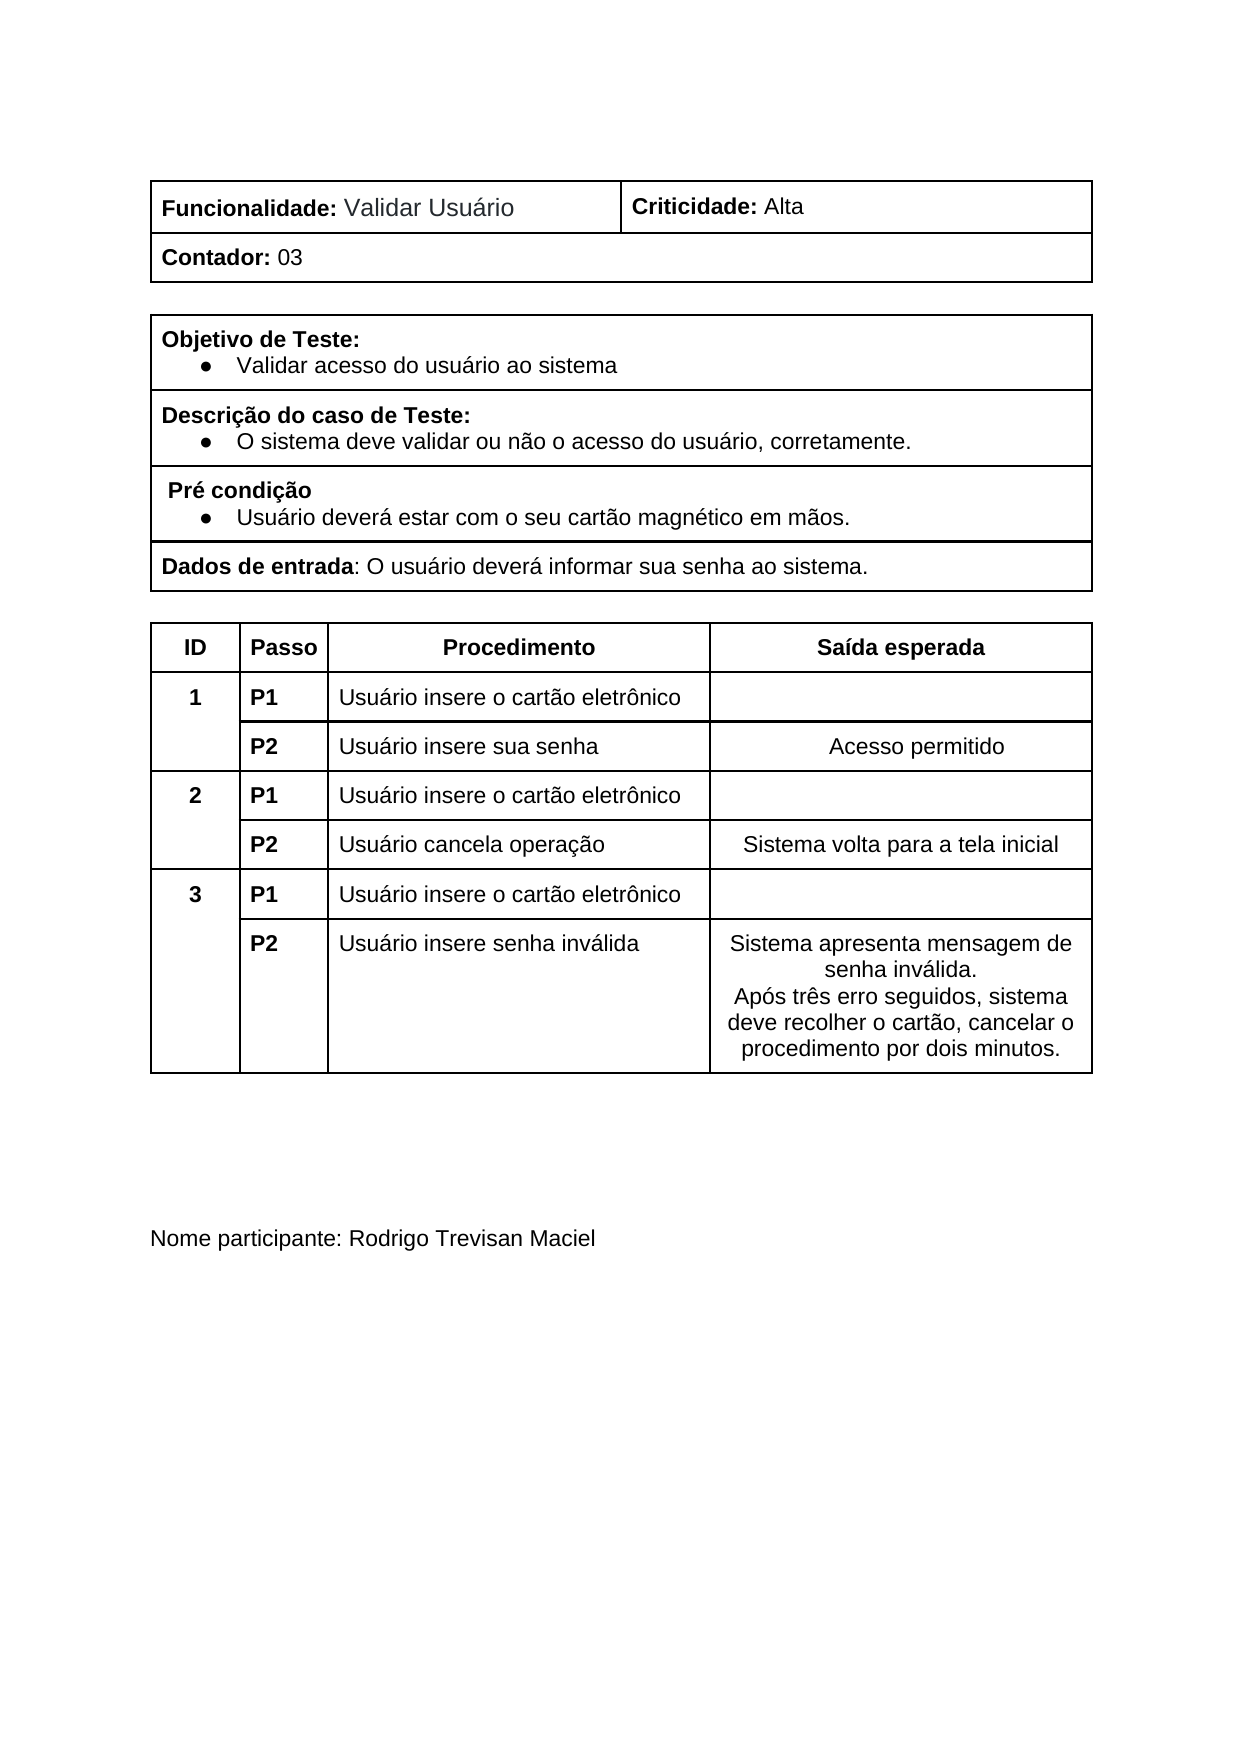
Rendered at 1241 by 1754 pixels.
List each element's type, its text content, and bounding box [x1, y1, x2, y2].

table_header Saída esperada [711, 624, 1091, 671]
table_cell Usuário cancela operação [329, 821, 709, 868]
table_cell Usuário insere o cartão eletrônico [329, 673, 709, 720]
table_header Procedimento [329, 624, 709, 671]
table_cell Sistema volta para a tela inicial [711, 821, 1091, 868]
table_cell P1 [241, 673, 327, 720]
table_cell 3 [152, 870, 239, 1072]
table_cell [711, 870, 1091, 917]
table_cell Contador: 03 [152, 234, 1091, 281]
table_cell P1 [241, 772, 327, 819]
table_cell Pré condição Usuário deverá estar com o seu cartão magnético em mãos. [152, 467, 1091, 540]
table_cell Usuário insere o cartão eletrônico [329, 870, 709, 917]
table_cell Usuário insere sua senha [329, 723, 709, 770]
table_cell Usuário insere senha inválida [329, 920, 709, 1072]
table_cell P2 [241, 723, 327, 770]
table_cell 2 [152, 772, 239, 868]
table_cell 1 [152, 673, 239, 770]
table_cell Usuário insere o cartão eletrônico [329, 772, 709, 819]
table_header Passo [241, 624, 327, 671]
table_cell [711, 772, 1091, 819]
table_cell Acesso permitido [711, 723, 1091, 770]
table_cell P2 [241, 920, 327, 1072]
table_cell Dados de entrada: O usuário deverá informar sua senha ao sistema. [152, 543, 1091, 589]
table_header Funcionalidade: Validar Usuário [152, 182, 620, 232]
table_cell P1 [241, 870, 327, 917]
table_cell P2 [241, 821, 327, 868]
table_header Criticidade: Alta [622, 182, 1091, 232]
table_header ID [152, 624, 239, 671]
table_header Objetivo de Teste: Validar acesso do usuário ao sistema [152, 316, 1091, 389]
table_cell Descrição do caso de Teste: O sistema deve validar ou não o acesso do usuário, corretamente. [152, 391, 1091, 465]
table_cell Sistema apresenta mensagem de senha inválida. Após três erro seguidos, sistema deve recolher o cartão, cancelar o procedimento por dois minutos. [711, 920, 1091, 1072]
table_cell [711, 673, 1091, 720]
text Nome participante: Rodrigo Trevisan Maciel [150, 1225, 1090, 1252]
